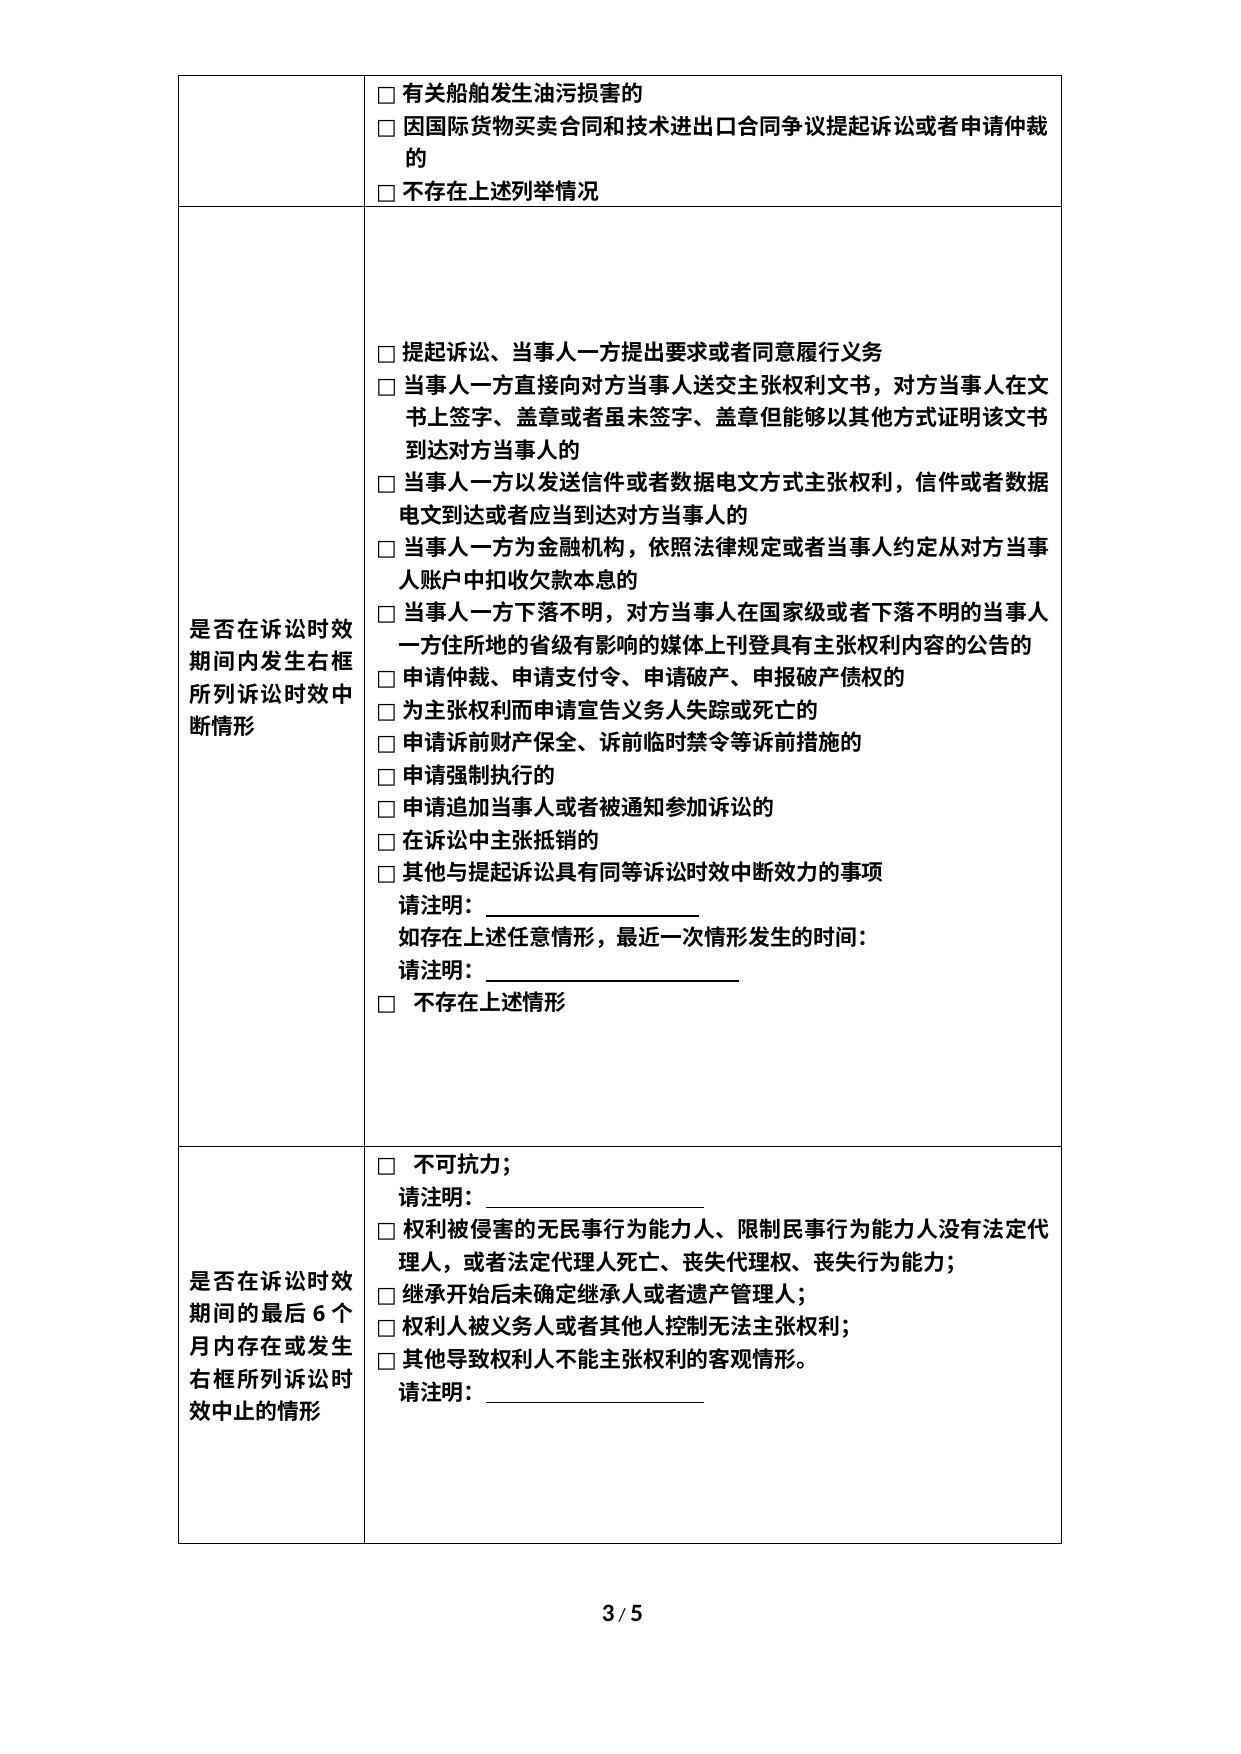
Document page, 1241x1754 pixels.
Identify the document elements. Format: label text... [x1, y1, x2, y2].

table_cell 是否在诉讼时效期间内发生右框所列诉讼时效中断情形 [179, 207, 364, 1146]
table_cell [179, 76, 364, 206]
table_cell 是否在诉讼时效期间的最后6个月内存在或发生右框所列诉讼时效中止的情形 [179, 1147, 364, 1543]
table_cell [365, 76, 1061, 206]
table_cell 不可抗力； 请注明： □ 权利被侵害的无民事行为能力人、限制民事行为能力人没有法定代理人，或者法定代理人死亡、丧失代理权、丧失行为能力； □ 继承开始后未确定继承人或者遗产管理人； □ 权利人被义务人或者其他人控制无法主张权利； □ 其他导致权利人不能主张权利的客观情形。 请注明： [365, 1147, 1061, 1543]
table_cell □ 提起诉讼、当事人一方提出要求或者同意履行义务 □ 当事人一方直接向对方当事人送交主张权利文书，对方当事人在文书上签字、盖章或者虽未签字、盖章但能够以其他方式证明该文书到达对方当事人的 □ 当事人一方以发送信件或者数据电文方式主张权利，信件或者数据电文到达或者应当到达对方当事人的 □ 当事人一方为金融机构，依照法律规定或者当事人约定从对方当事人账户中扣收欠款本息的 □ 当事人一方下落不明，对方当事人在国家级或者下落不明的当事人一方住所地的省级有影响的媒体上刊登具有主张权利内容的公告的 □ 申请仲裁、申请支付令、申请破产、申报破产债权的 □ 为主张权利而申请宣告义务人失踪或死亡的 □ 申请诉前财产保全、诉前临时禁令等诉前措施的 □ 申请强制执行的 □ 申请追加当事人或者被通知参加诉讼的 □ 在诉讼中主张抵销的 □ 其他与提起诉讼具有同等诉讼时效中断效力的事项 请注明： 如存在上述任意情形，最近一次情形发生的时间： 请注明： 不存在上述情形 [365, 207, 1061, 1146]
